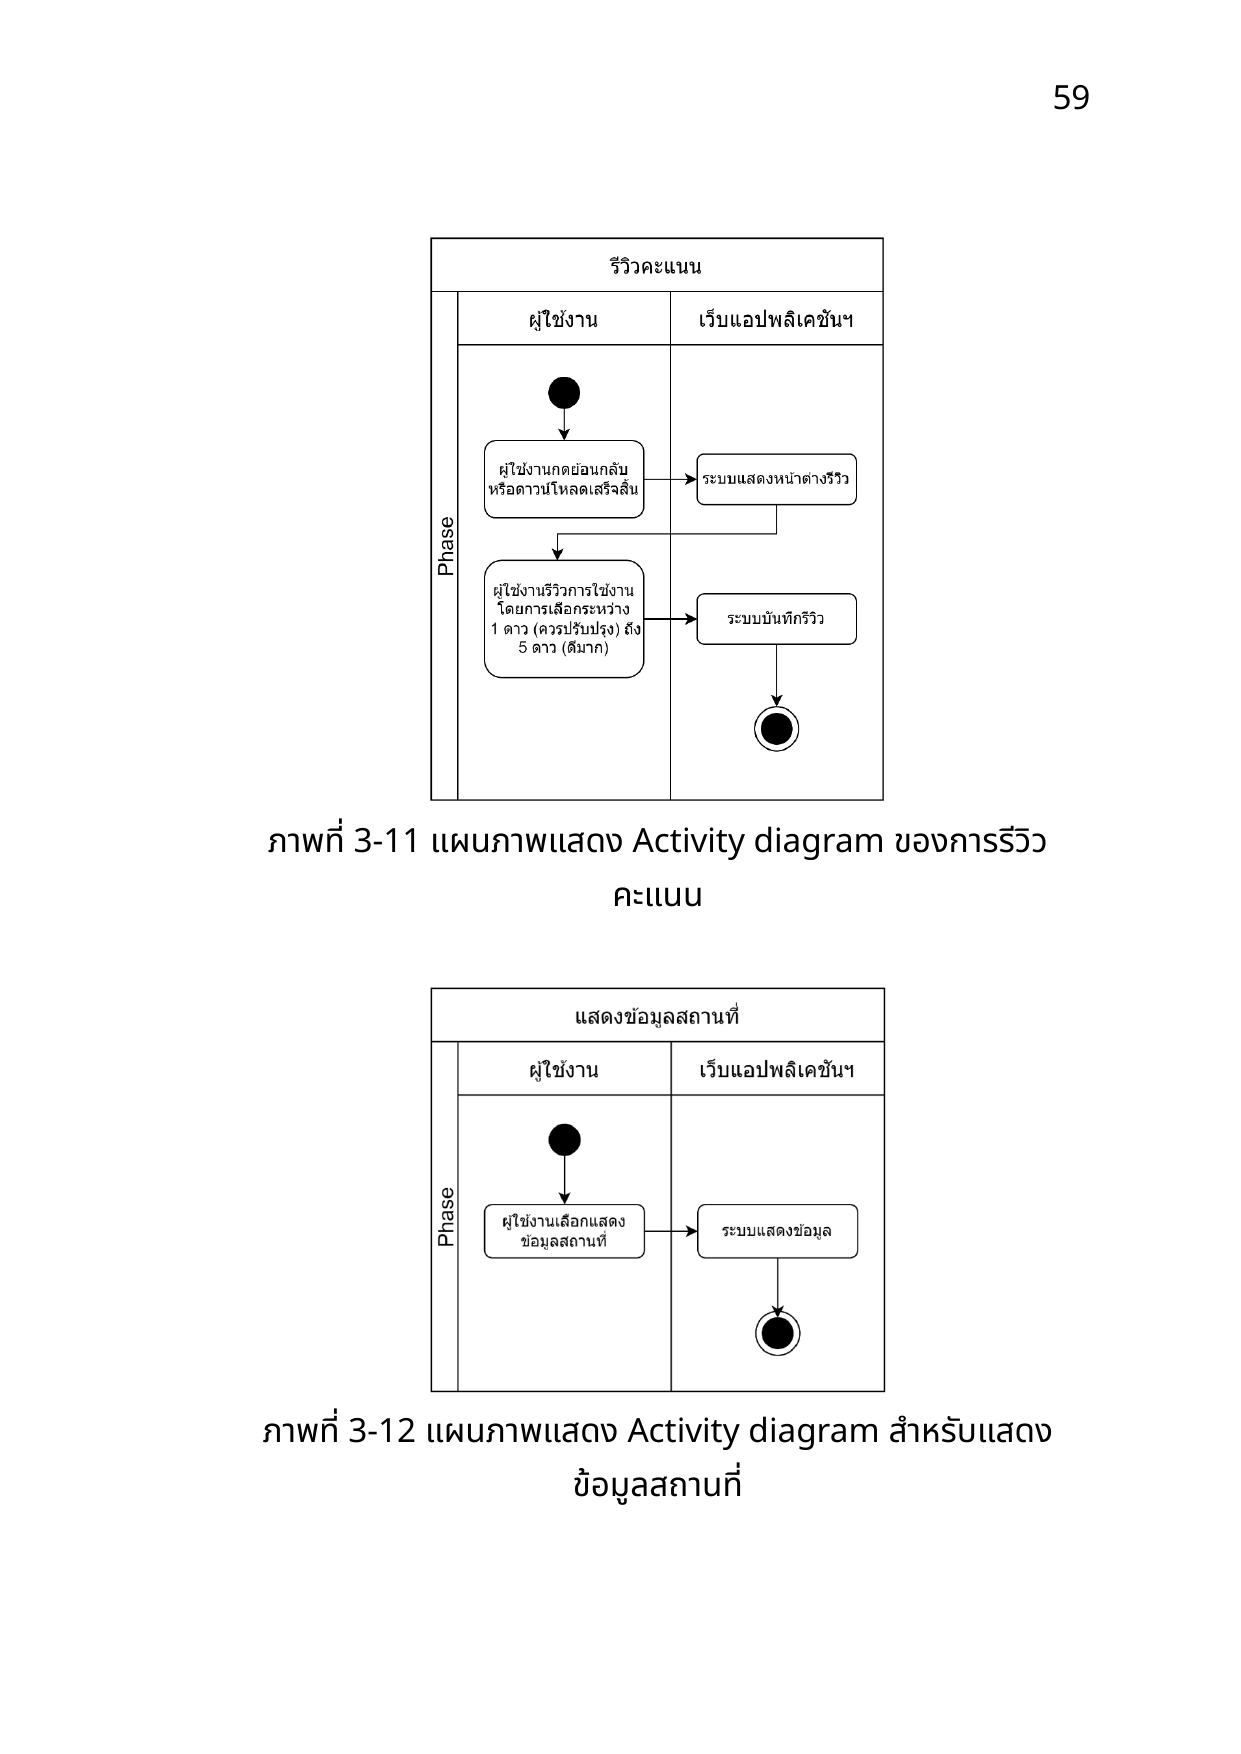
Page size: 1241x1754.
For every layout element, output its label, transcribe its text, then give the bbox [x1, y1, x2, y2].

picture [417, 225, 898, 815]
picture [417, 974, 898, 1405]
text ภาพที่ 3-11 แผนภาพแสดง Activity diagram ของการรีวิวคะแนน [225, 817, 1090, 922]
text ภาพที่ 3-12 แผนภาพแสดง Activity diagram สำหรับแสดงข้อมูลสถานที่ [225, 1406, 1090, 1511]
